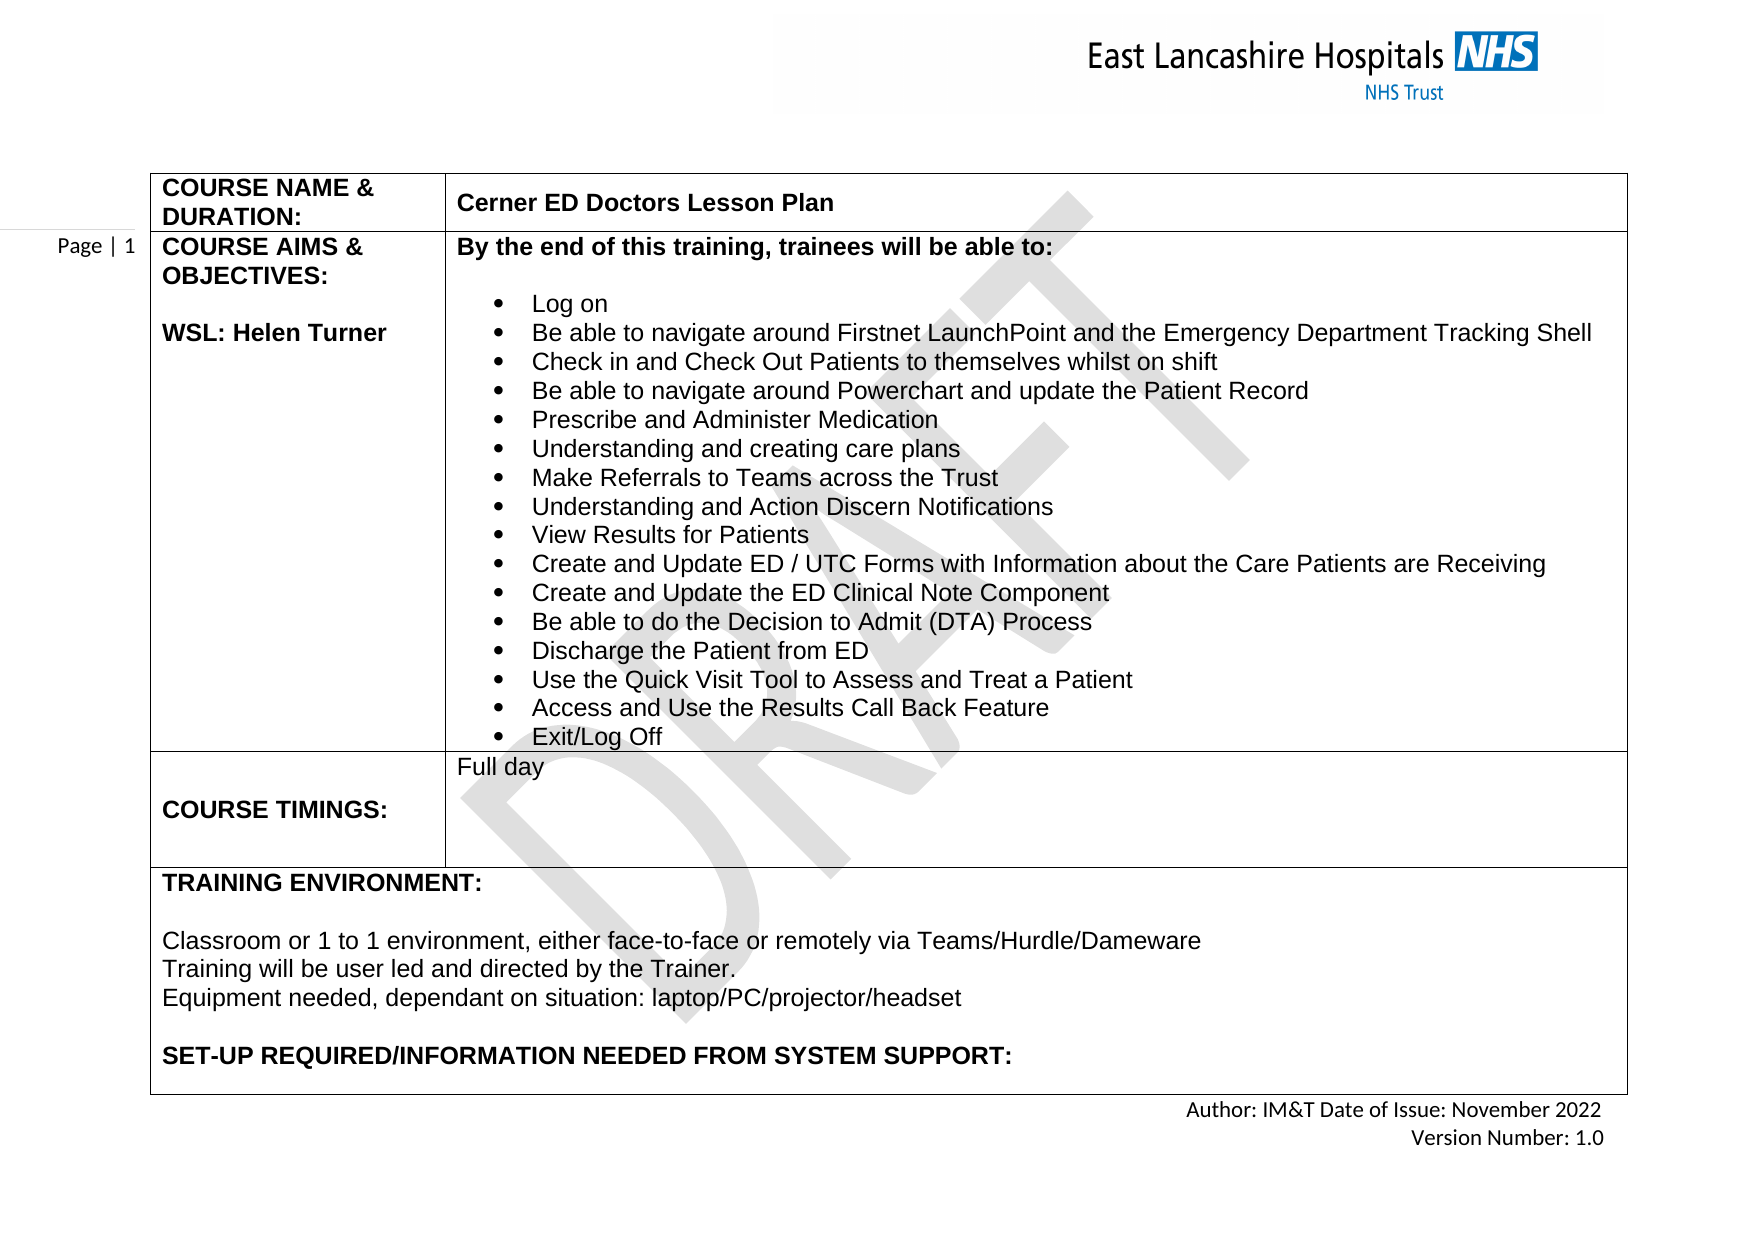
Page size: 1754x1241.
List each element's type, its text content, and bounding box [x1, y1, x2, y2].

table_cell COURSE AIMS & OBJECTIVES: WSL: Helen Turner [151, 232, 445, 751]
table_cell By the end of this training, trainees will be able to: Log on Be able to navigate around Firstnet LaunchPoint and the Emergency Department Tracking Shell Check in and Check Out Patients to themselves whilst on shift Be able to navigate around Powerchart and update the Patient Record Prescribe and Administer Medication Understanding and creating care plans Make Referrals to Teams across the Trust Understanding and Action Discern Notifications View Results for Patients Create and Update ED / UTC Forms with Information about the Care Patients are Receiving Create and Update the ED Clinical Note Component Be able to do the Decision to Admit (DTA) Process Discharge the Patient from ED Use the Quick Visit Tool to Assess and Treat a Patient Access and Use the Results Call Back Feature Exit/Log Off [446, 232, 1627, 751]
table_header Cerner ED Doctors Lesson Plan [446, 174, 1627, 231]
table_header COURSE NAME & DURATION: [151, 174, 445, 231]
table_cell COURSE TIMINGS: [151, 752, 445, 867]
table_cell Full day [446, 752, 1627, 867]
picture [772, 14, 1604, 114]
